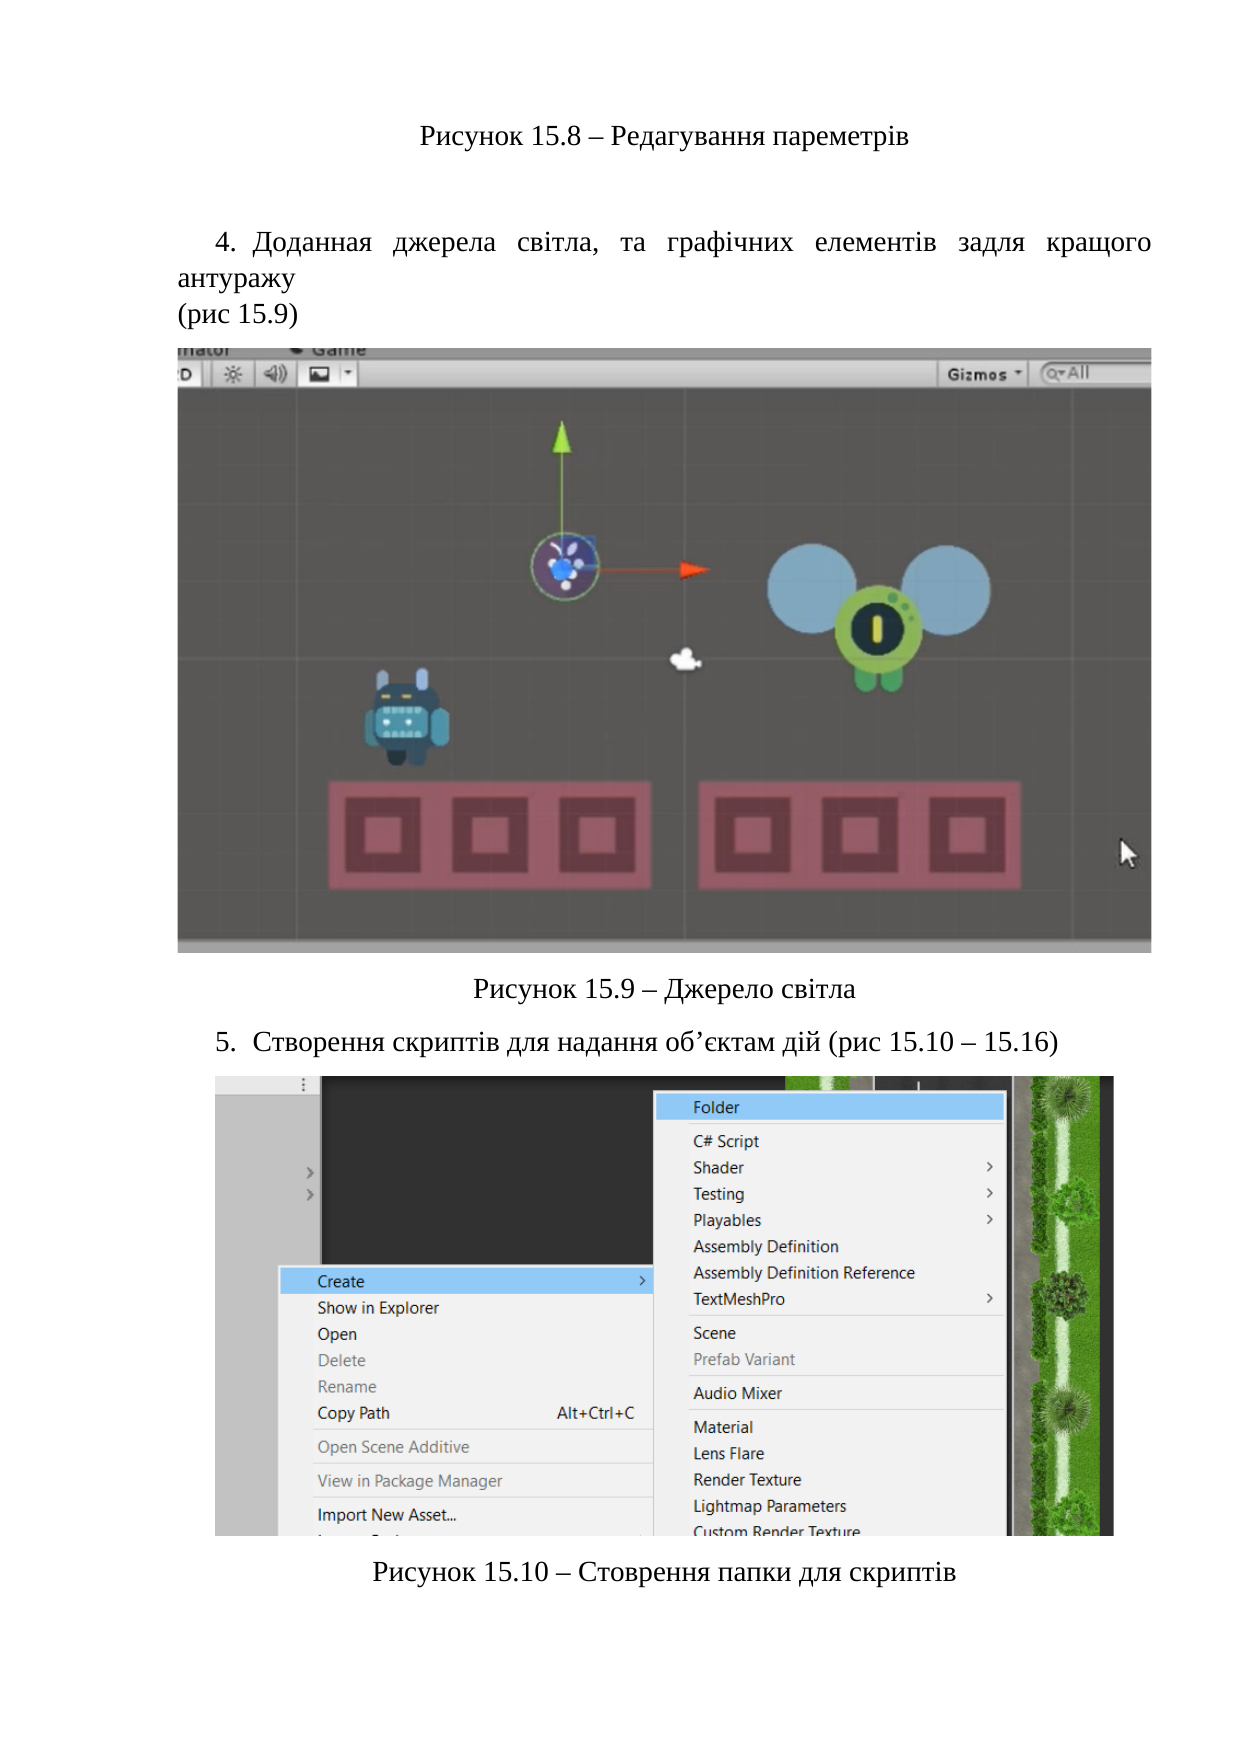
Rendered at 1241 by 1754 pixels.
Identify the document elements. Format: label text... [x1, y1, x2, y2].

picture [215, 1076, 1114, 1536]
picture [177, 348, 1152, 953]
text Рисунок 15.9 – Джерело світла [177, 971, 1152, 1004]
text Рисунок 15.10 – Стоврення папки для скриптів [177, 1554, 1152, 1588]
text Рисунок 15.8 – Редагування пареметрів [177, 118, 1152, 152]
list Доданная джерела світла, та графічних елементів задля кращого антуражу (рис 15.9) [177, 224, 1152, 329]
list Створення скриптів для надання об’єктам дій (рис 15.10 – 15.16) [215, 1024, 1152, 1057]
